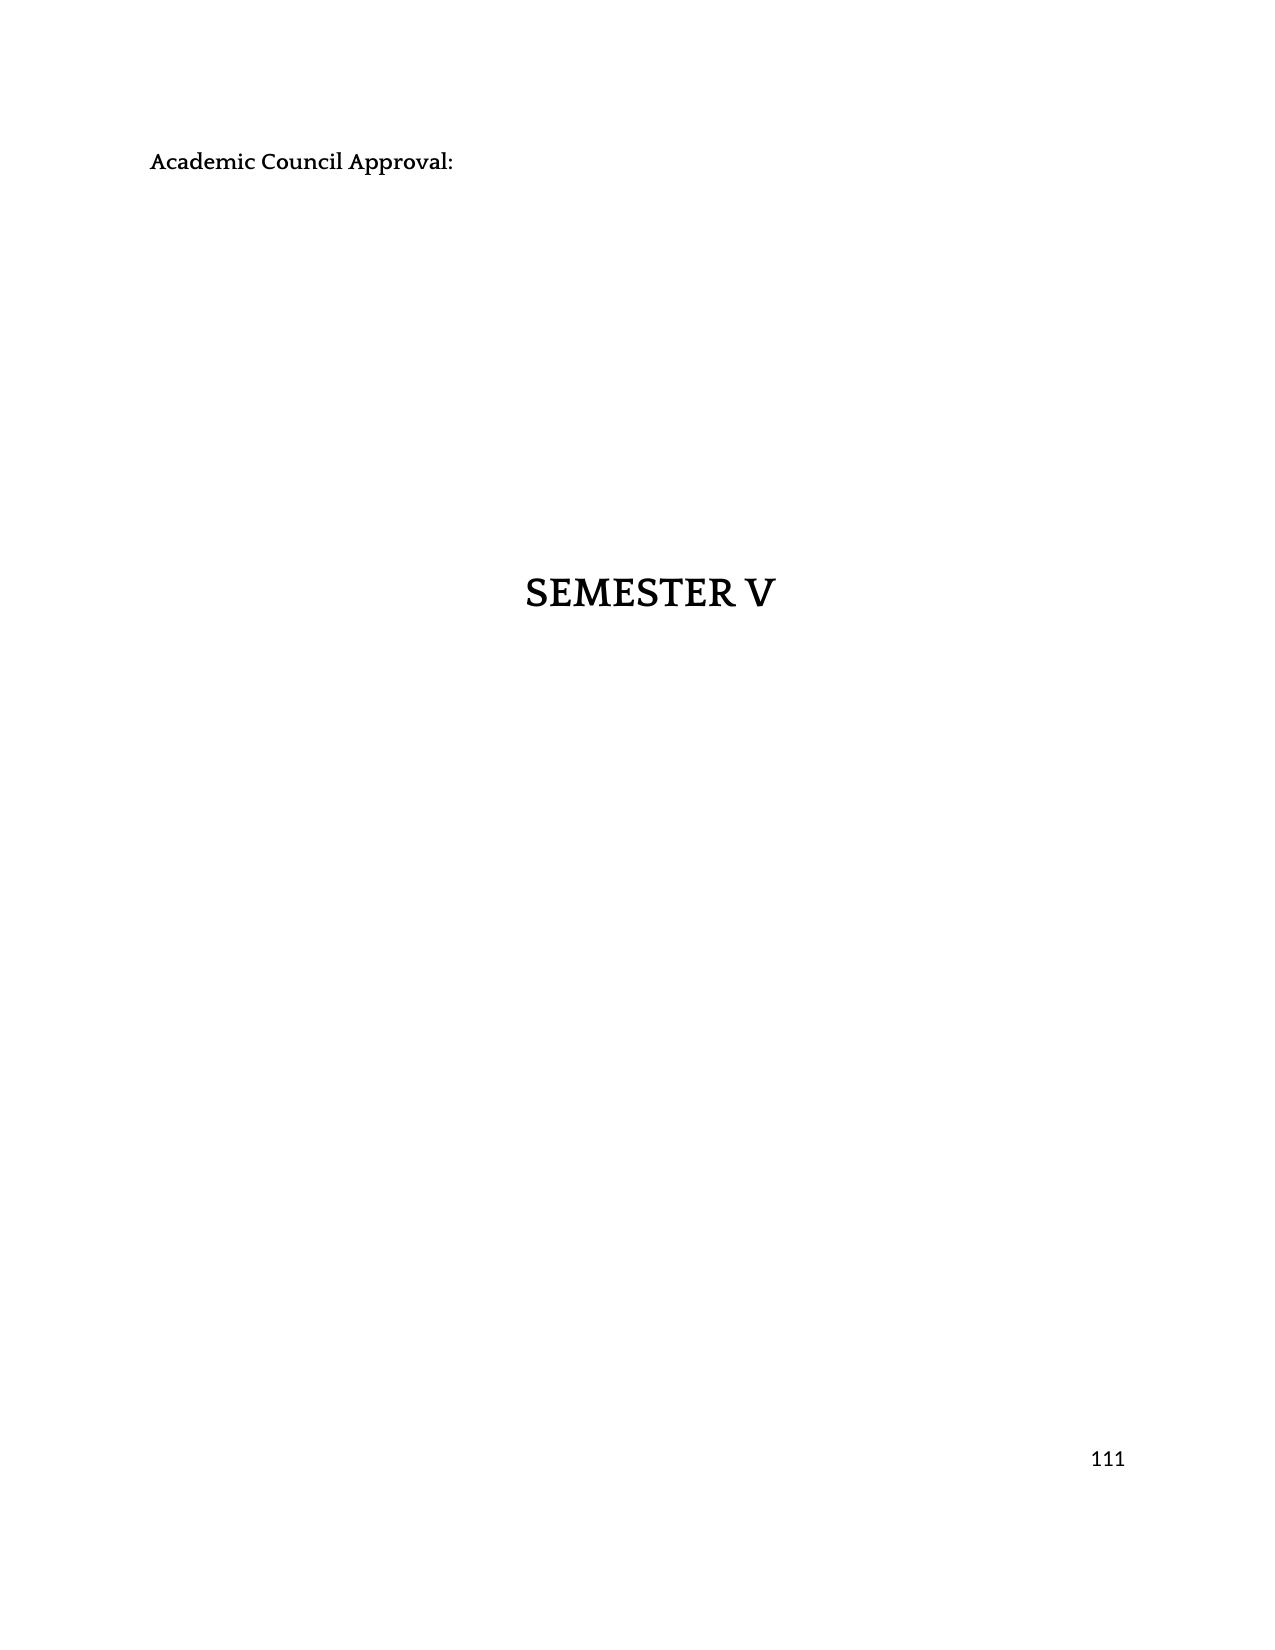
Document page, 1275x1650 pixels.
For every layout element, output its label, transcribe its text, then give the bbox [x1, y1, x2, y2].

text Academic Council Approval: [150, 150, 1125, 175]
text SEMESTER V [450, 571, 1125, 617]
